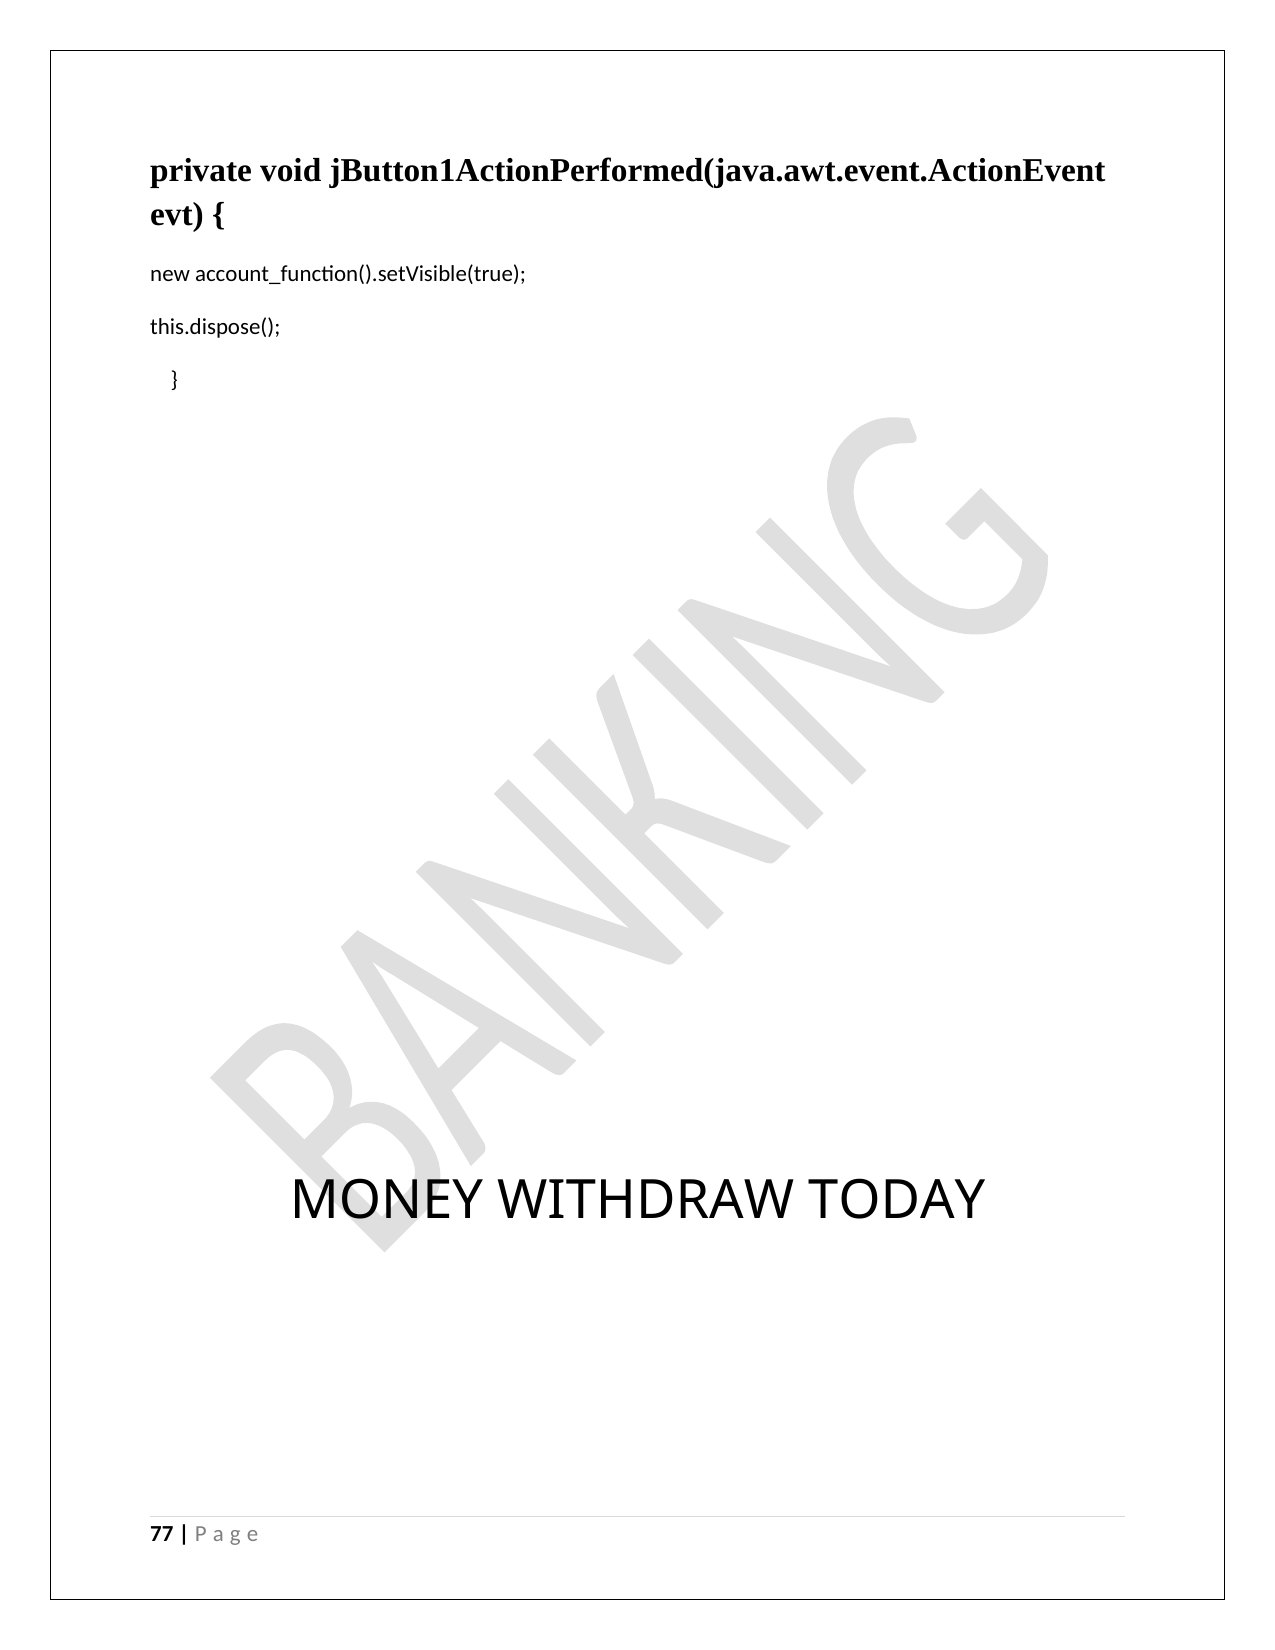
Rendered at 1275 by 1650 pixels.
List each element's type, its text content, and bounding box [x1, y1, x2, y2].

text new account_function().setVisible(true); [150, 259, 1125, 287]
text } [150, 365, 1125, 393]
text MONEY WITHDRAW TODAY [150, 1160, 1125, 1234]
text private void jButton1ActionPerformed(java.awt.event.ActionEvent evt) { [150, 150, 1125, 232]
text this.dispose(); [150, 312, 1125, 340]
